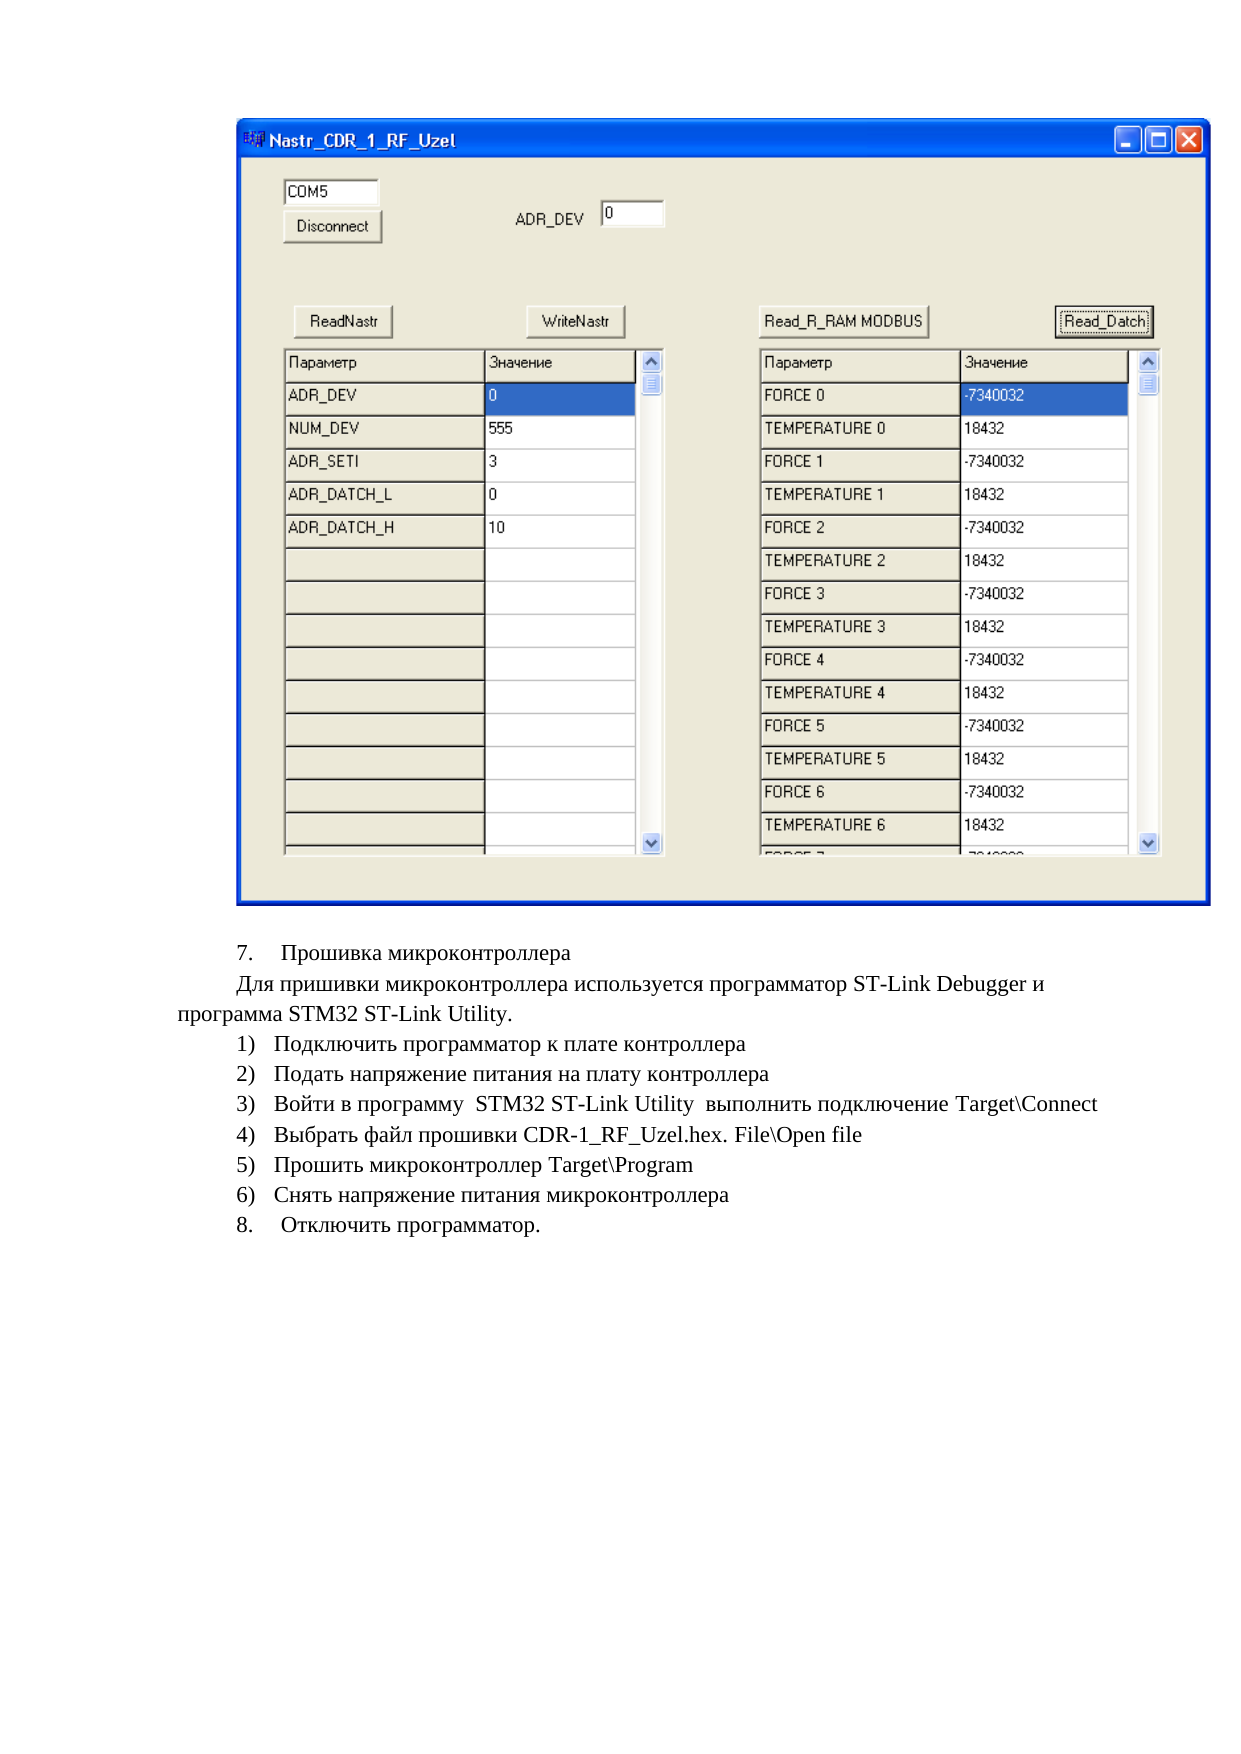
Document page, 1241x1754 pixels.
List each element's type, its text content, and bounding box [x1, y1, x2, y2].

list Прошивка микроконтроллера [177, 939, 1152, 966]
list Прошить микроконтроллер Target\Program [236, 1151, 1152, 1177]
list Отключить программатор. [177, 1211, 1152, 1238]
list Подключить программатор к плате контроллера [236, 1030, 1152, 1056]
list Подать напряжение питания на плату контроллера [236, 1060, 1152, 1087]
list Выбрать файл прошивки CDR-1_RF_Uzel.hex. File\Open file [236, 1121, 1152, 1147]
list Снять напряжение питания микроконтроллера [236, 1181, 1152, 1207]
list Войти в программу STM32 ST-Link Utility выполнить подключение Target\Connect [236, 1091, 1152, 1117]
picture [236, 118, 1211, 906]
list Для пришивки микроконтроллера используется программатор ST-Link Debugger и программа STM32 ST-Link Utility. [177, 970, 1152, 1026]
